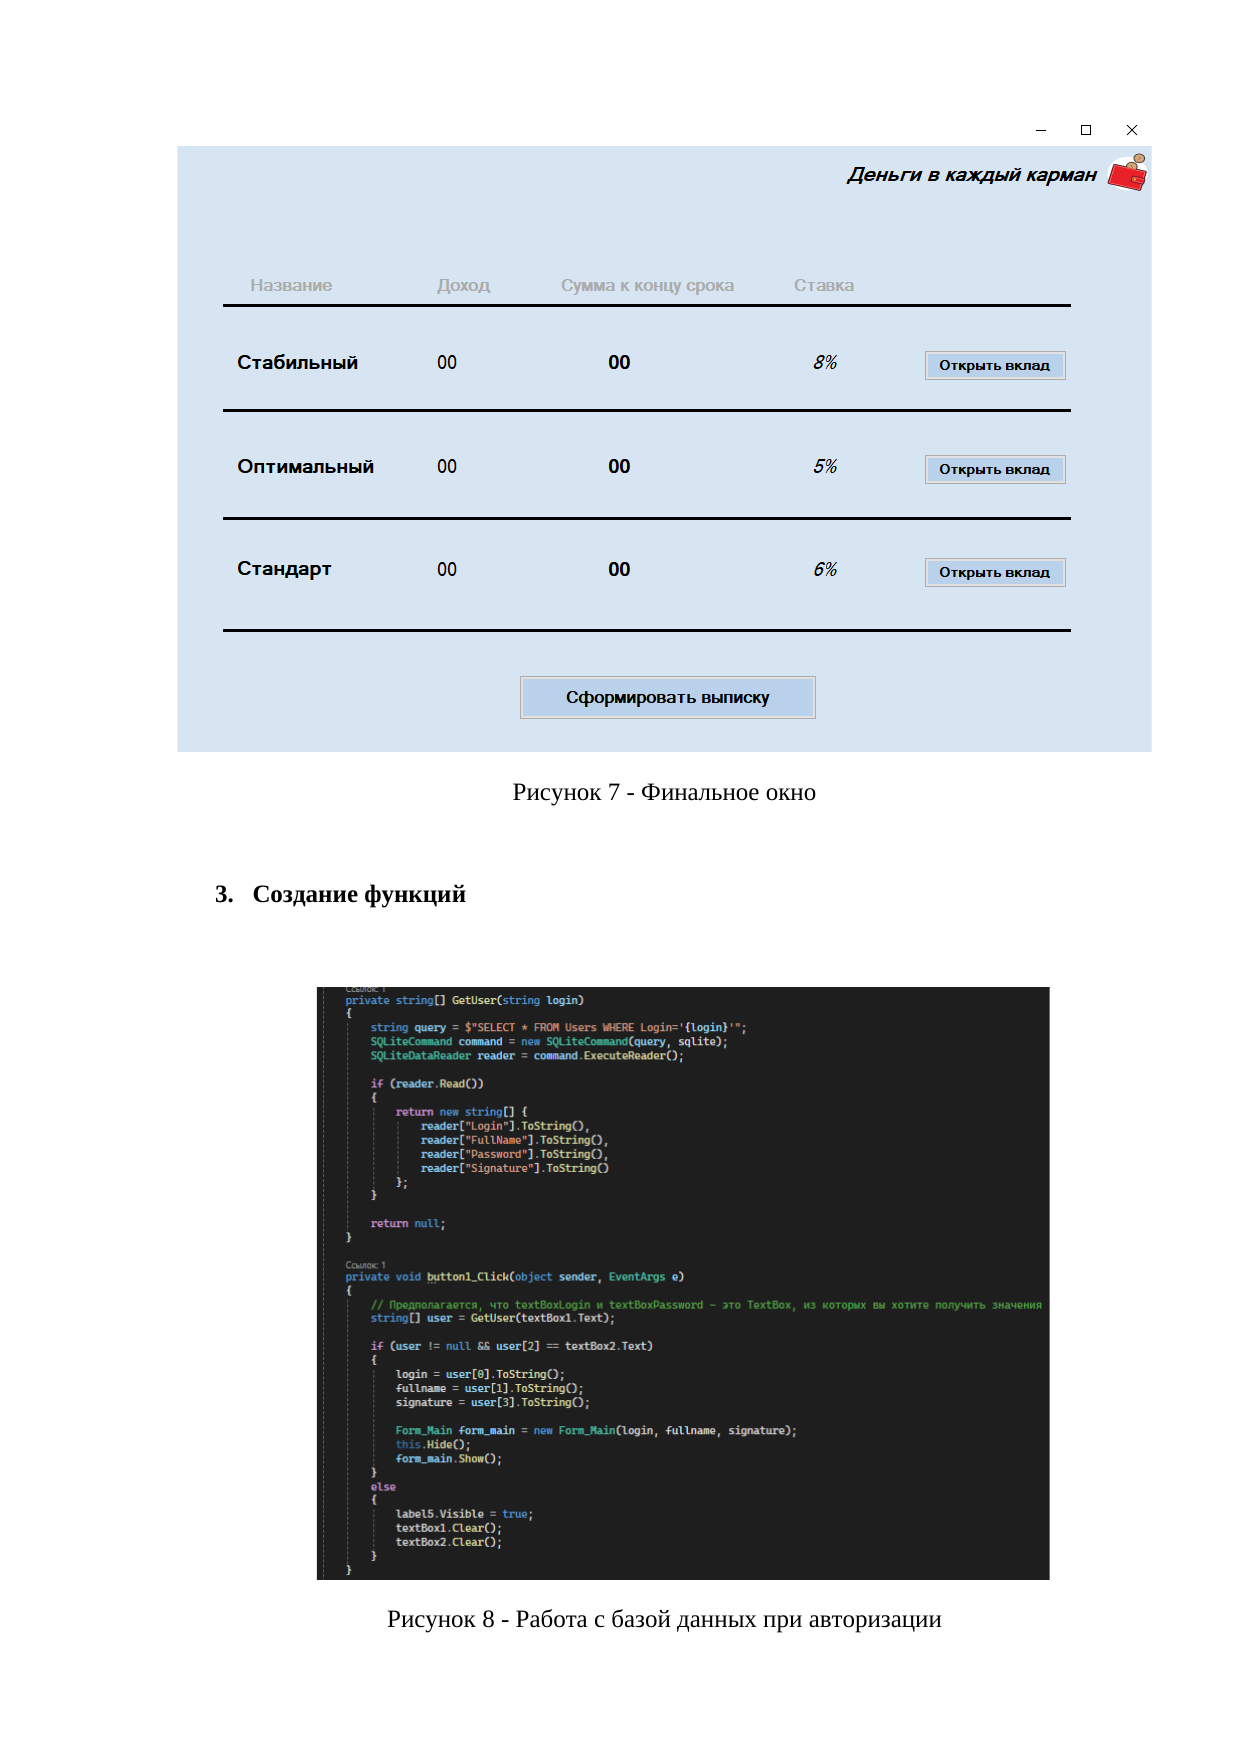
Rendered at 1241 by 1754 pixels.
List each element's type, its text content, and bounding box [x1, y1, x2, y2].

list Создание функций [215, 879, 1152, 908]
picture [177, 118, 1152, 752]
picture [316, 987, 1050, 1580]
text Рисунок 8 - Работа с базой данных при авторизации [177, 1604, 1152, 1633]
text Рисунок 7 - Финальное окно [177, 777, 1152, 806]
